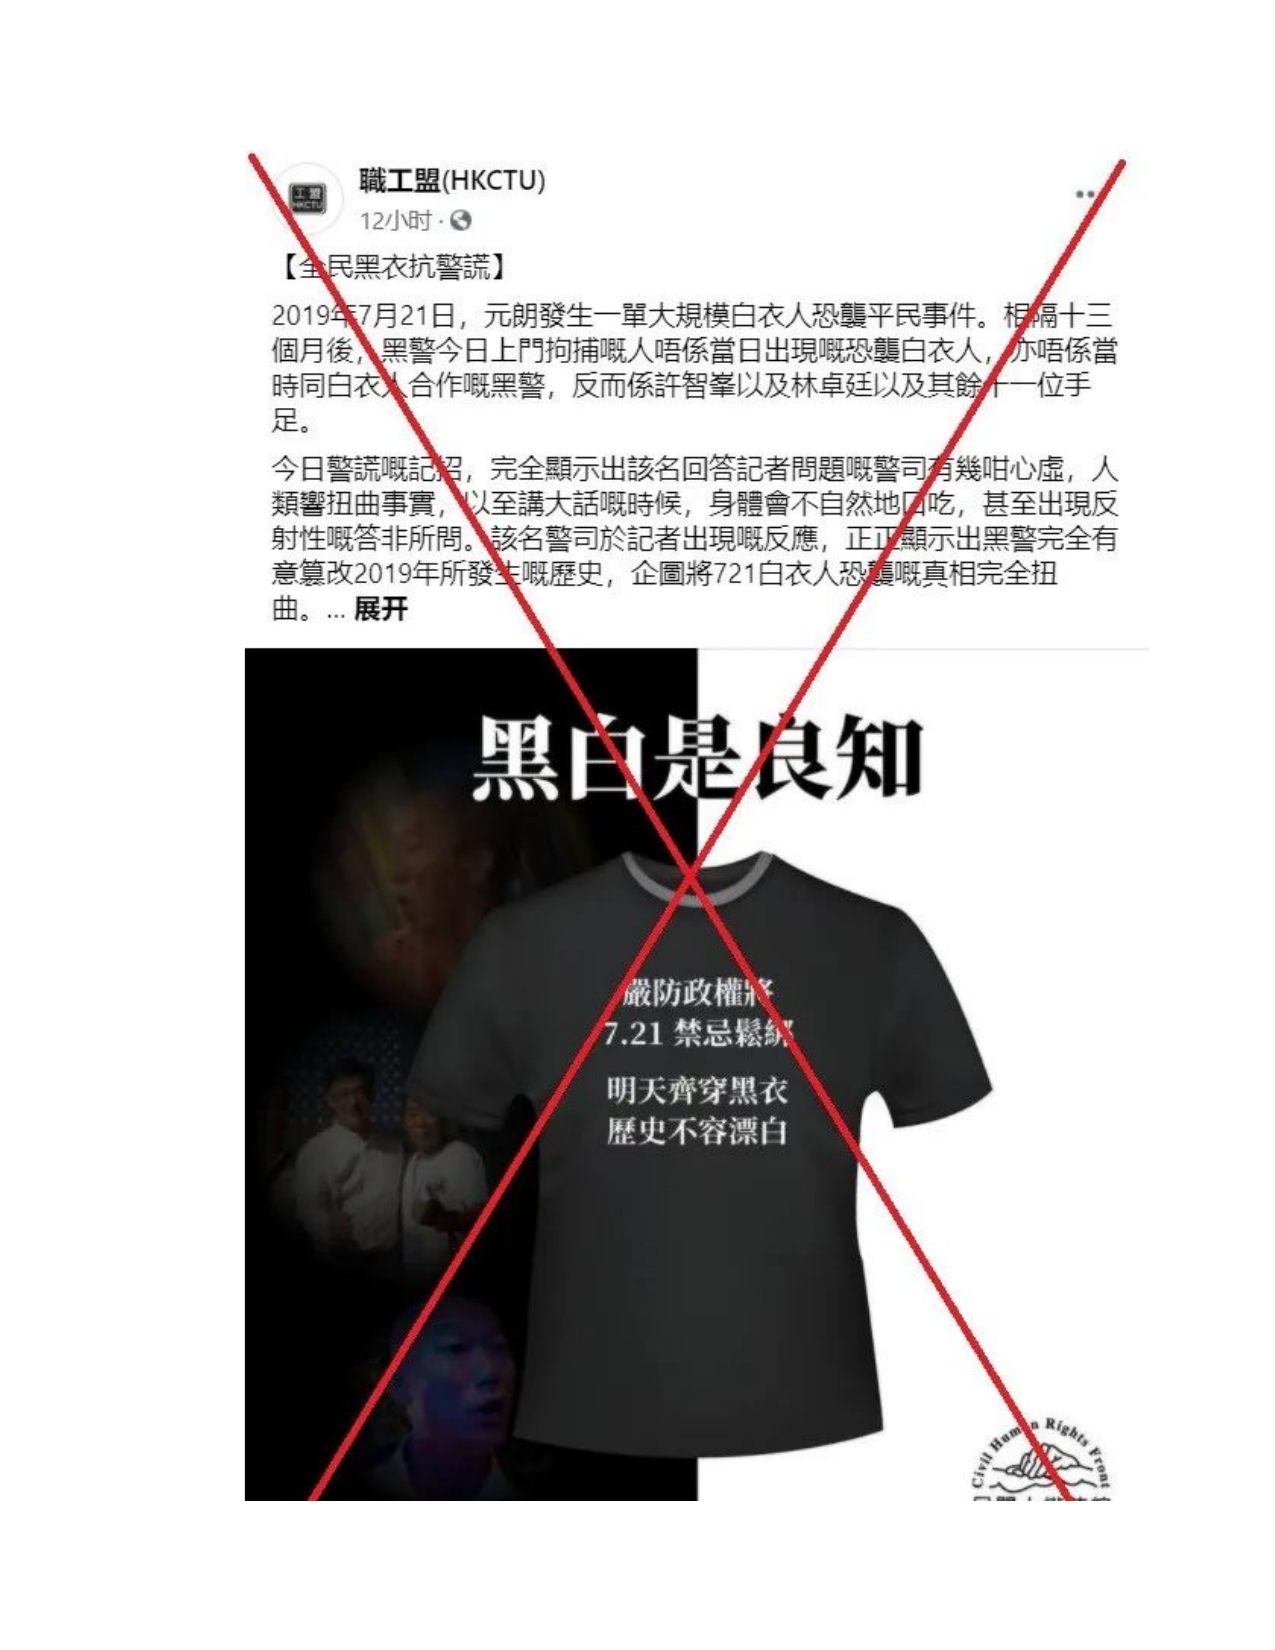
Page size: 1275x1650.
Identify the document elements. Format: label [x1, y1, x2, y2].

picture [244, 150, 1149, 1501]
